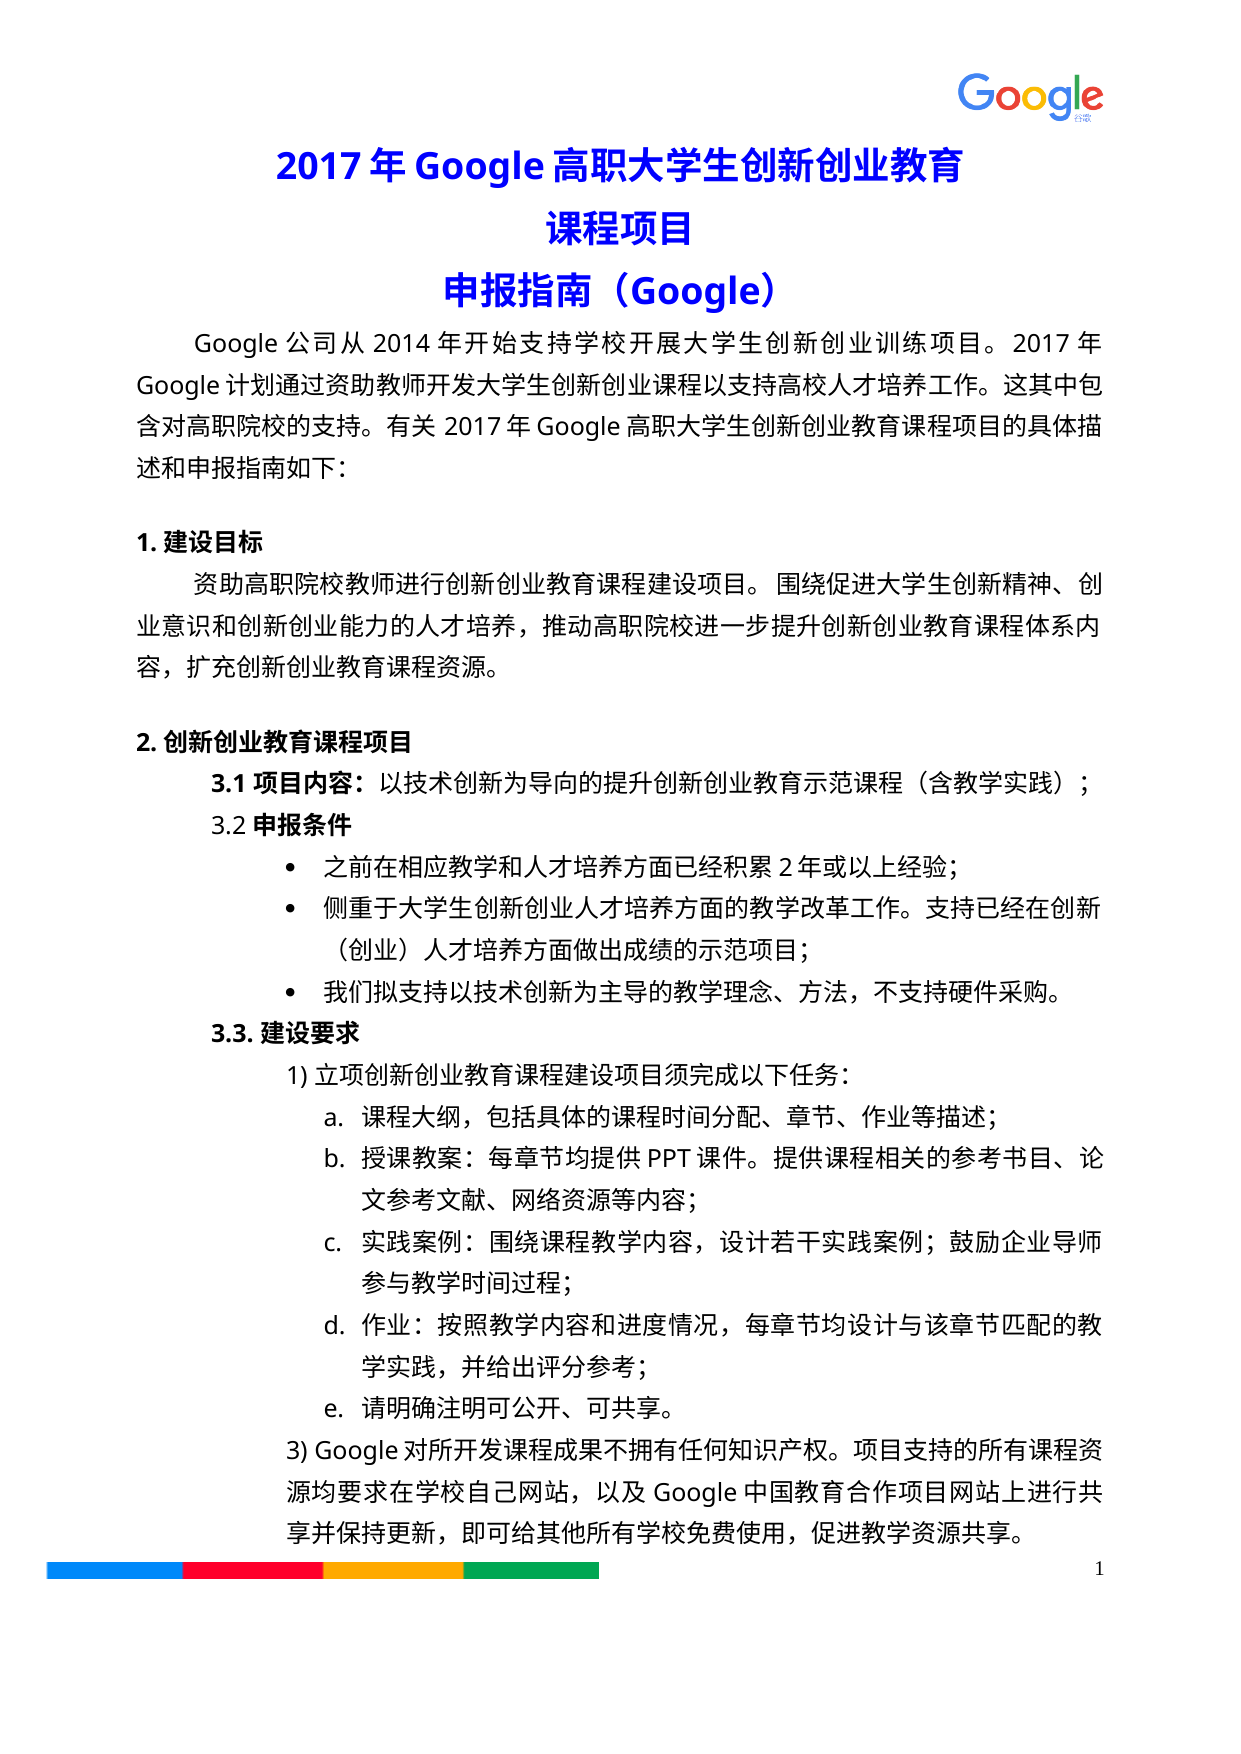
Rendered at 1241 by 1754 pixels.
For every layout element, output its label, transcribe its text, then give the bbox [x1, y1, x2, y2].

text 资助高职院校教师进行创新创业教育课程建设项目。围绕促进大学生创新精神、创业意识和创新创业能力的人才培养，推动高职院校进一步提升创新创业教育课程体系内容，扩充创新创业教育课程资源。 [136, 642, 1104, 684]
list 之前在相应教学和人才培养方面已经积累2年或以上经验； [286, 847, 1104, 883]
text 1) 立项创新创业教育课程建设项目须完成以下任务： [286, 1055, 1104, 1092]
text 课程项目 [136, 198, 1104, 253]
picture [43, 1562, 599, 1579]
list 作业：按照教学内容和进度情况，每章节均设计与该章节匹配的教学实践，并给出评分参考； [323, 1305, 1104, 1383]
text 1. 建设目标 [136, 523, 1104, 559]
text 2. 创新创业教育课程项目 [136, 722, 1104, 758]
text 申报指南（Google） [136, 261, 1104, 315]
text Google公司从2014年开始支持学校开展大学生创新创业训练项目。2017年，Google计划通过资助教师开发大学生创新创业课程以支持高校人才培养工作。这其中包含对高职院校的支持。有关 2017年Google高职大学生创新创业教育课程项目的具体描述和申报指南如下： [136, 323, 1104, 485]
text 3.2 申报条件 [211, 805, 1104, 842]
text 资助高职院校教师进行创新创业教育课程建设项目。围绕促进大学生创新精神、创业意识和创新创业能力的人才培养，推动高职院校进一步提升创新创业教育课程体系内容，扩充创新创业教育课程资源。 [136, 564, 1104, 606]
text 2017年Google高职大学生创新创业教育 [136, 136, 1104, 190]
list 实践案例：围绕课程教学内容，设计若干实践案例；鼓励企业导师参与教学时间过程； [323, 1222, 1104, 1300]
picture [957, 72, 1105, 124]
text 3.1 项目内容：以技术创新为导向的提升创新创业教育示范课程（含教学实践）； [211, 764, 1104, 800]
list 课程大纲，包括具体的课程时间分配、章节、作业等描述； [323, 1097, 1104, 1133]
list 授课教案：每章节均提供PPT课件。提供课程相关的参考书目、论文参考文献、网络资源等内容； [323, 1139, 1104, 1217]
text 3.3. 建设要求 [211, 1014, 1104, 1050]
text 3) Google对所开发课程成果不拥有任何知识产权。项目支持的所有课程资源均要求在学校自己网站，以及Google中国教育合作项目网站上进行共享并保持更新，即可给其他所有学校免费使用，促进教学资源共享。 [286, 1430, 1104, 1550]
list 请明确注明可公开、可共享。 [323, 1389, 1104, 1425]
list 侧重于大学生创新创业人才培养方面的教学改革工作。支持已经在创新（创业）人才培养方面做出成绩的示范项目； [286, 889, 1104, 967]
list 我们拟支持以技术创新为主导的教学理念、方法，不支持硬件采购。 [286, 972, 1104, 1008]
